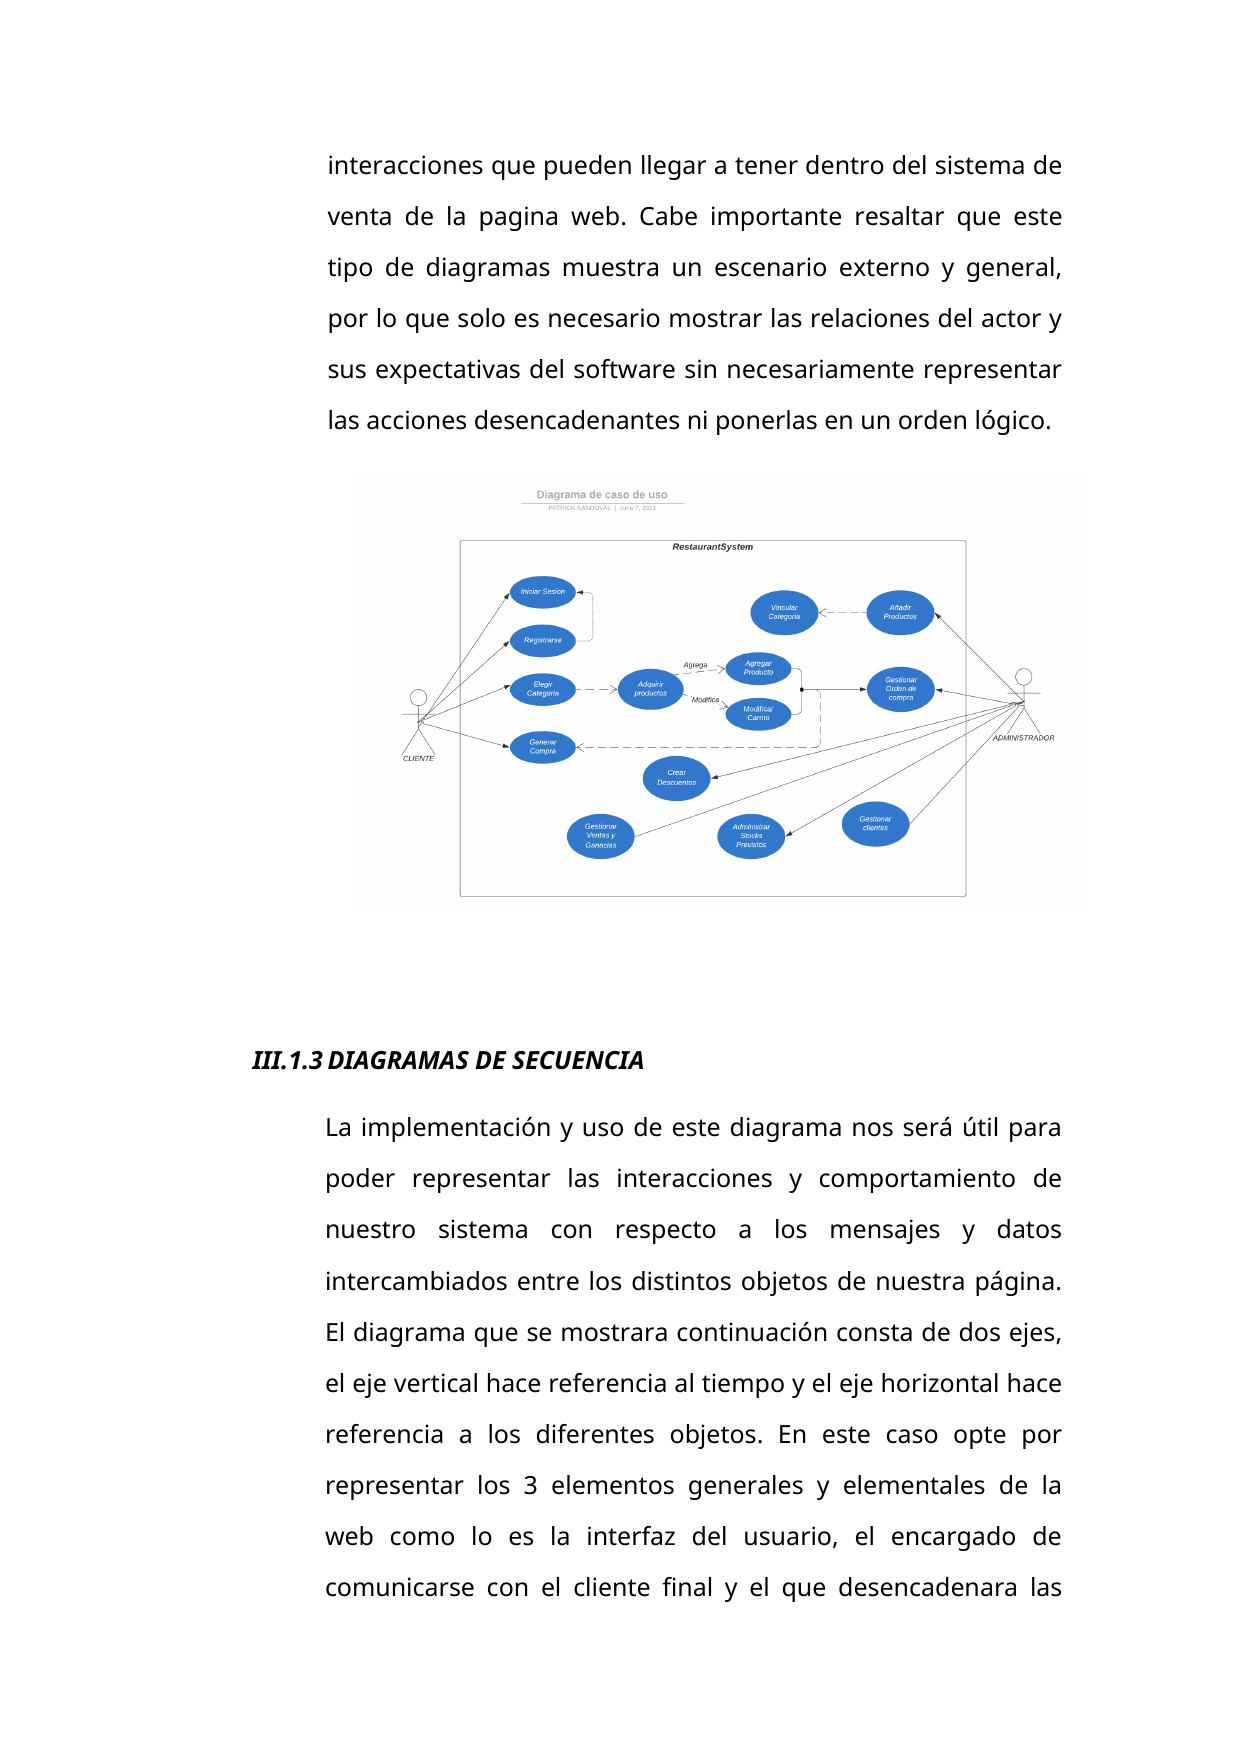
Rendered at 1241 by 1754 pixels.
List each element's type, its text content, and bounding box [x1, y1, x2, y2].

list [327, 148, 1063, 437]
picture [352, 470, 1090, 913]
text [325, 1110, 1063, 1603]
list DIAGRAMAS DE SECUENCIA [252, 1042, 1063, 1076]
